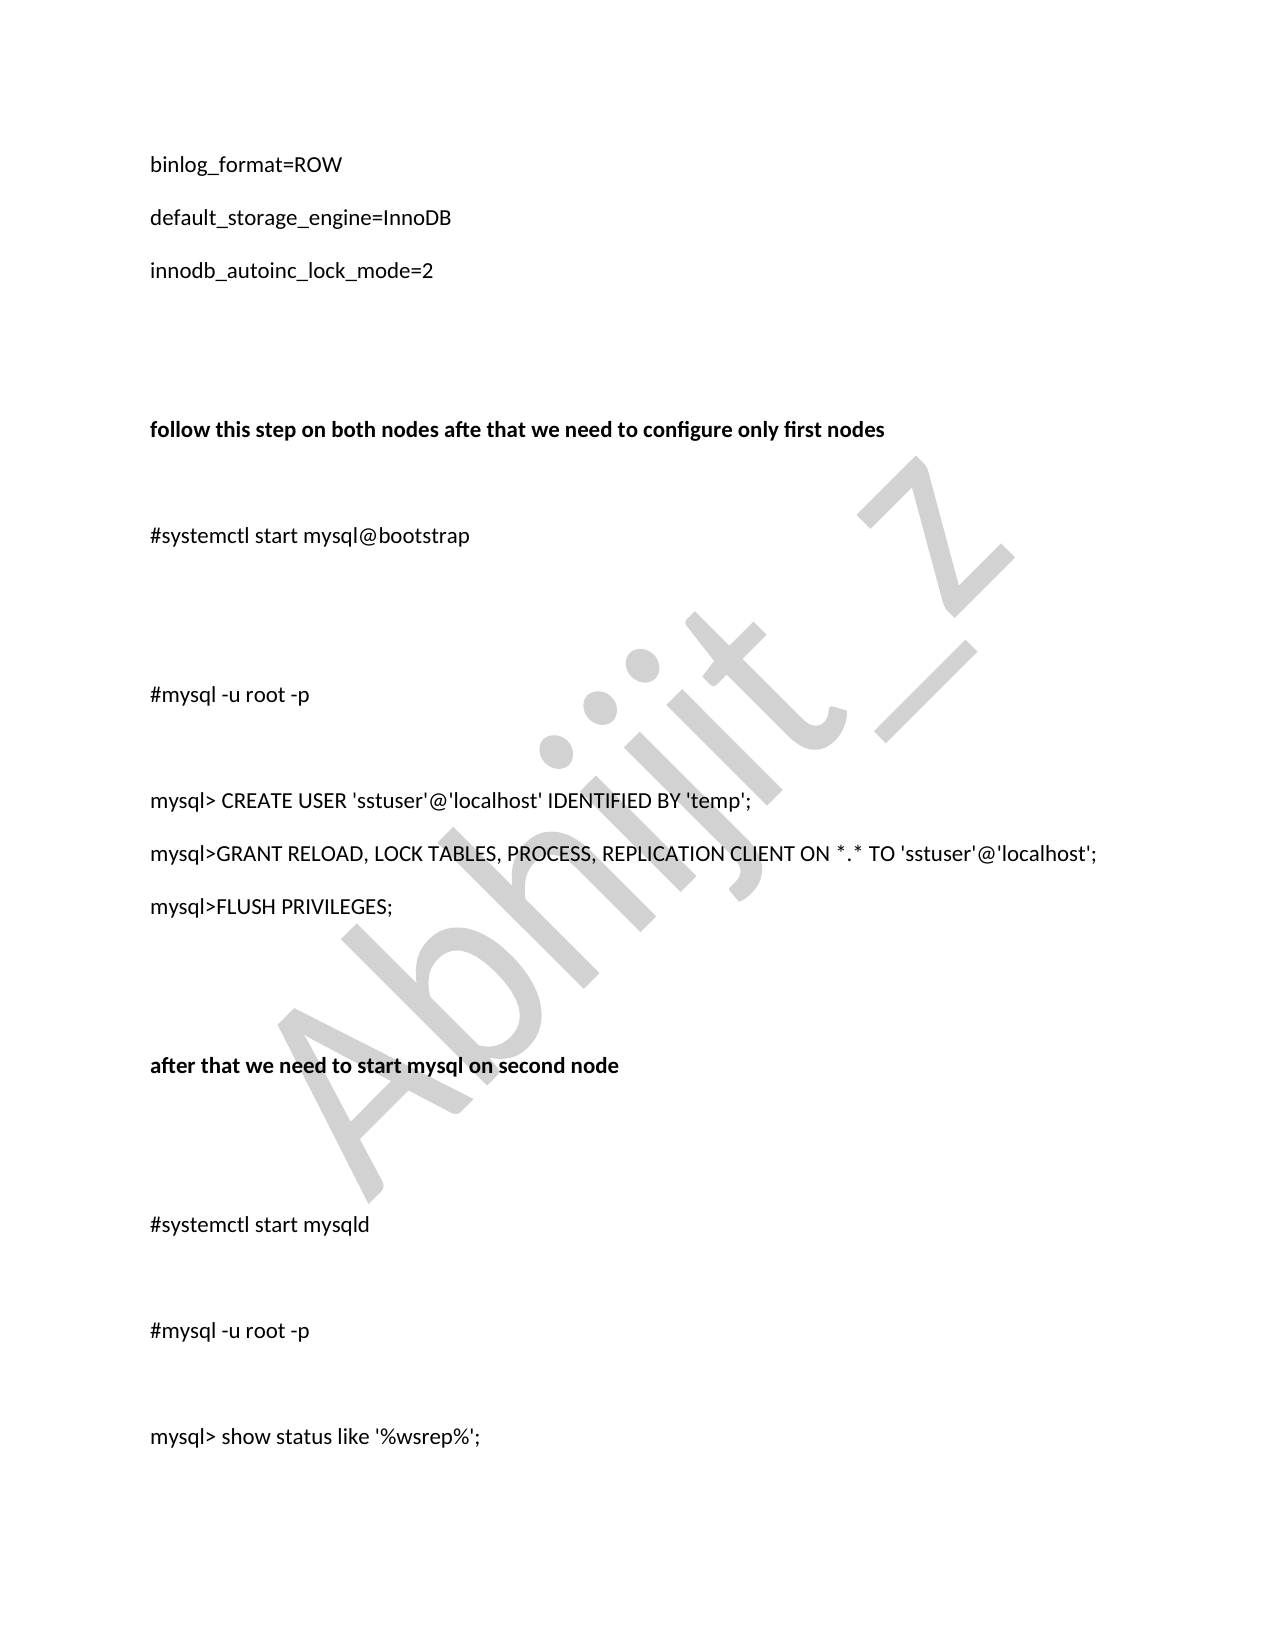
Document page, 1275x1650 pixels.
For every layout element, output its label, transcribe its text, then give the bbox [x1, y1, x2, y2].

text default_storage_engine=InnoDB [150, 203, 1125, 231]
text innodb_autoinc_lock_mode=2 [150, 256, 1125, 284]
text mysql> CREATE USER 'sstuser'@'localhost' IDENTIFIED BY 'temp'; [150, 786, 1125, 814]
text #mysql -u root -p [150, 1316, 1125, 1344]
text mysql> show status like '%wsrep%'; [150, 1422, 1125, 1451]
text #systemctl start mysql@bootstrap [150, 521, 1125, 549]
text #systemctl start mysqld [150, 1210, 1125, 1238]
text follow this step on both nodes afte that we need to configure only first nodes [150, 415, 1125, 443]
text after that we need to start mysql on second node [150, 1051, 1125, 1079]
text binlog_format=ROW [150, 150, 1125, 178]
text mysql>FLUSH PRIVILEGES; [150, 892, 1125, 920]
text #mysql -u root -p [150, 680, 1125, 708]
text mysql>GRANT RELOAD, LOCK TABLES, PROCESS, REPLICATION CLIENT ON *.* TO 'sstuser'@'localhost'; [150, 839, 1125, 867]
